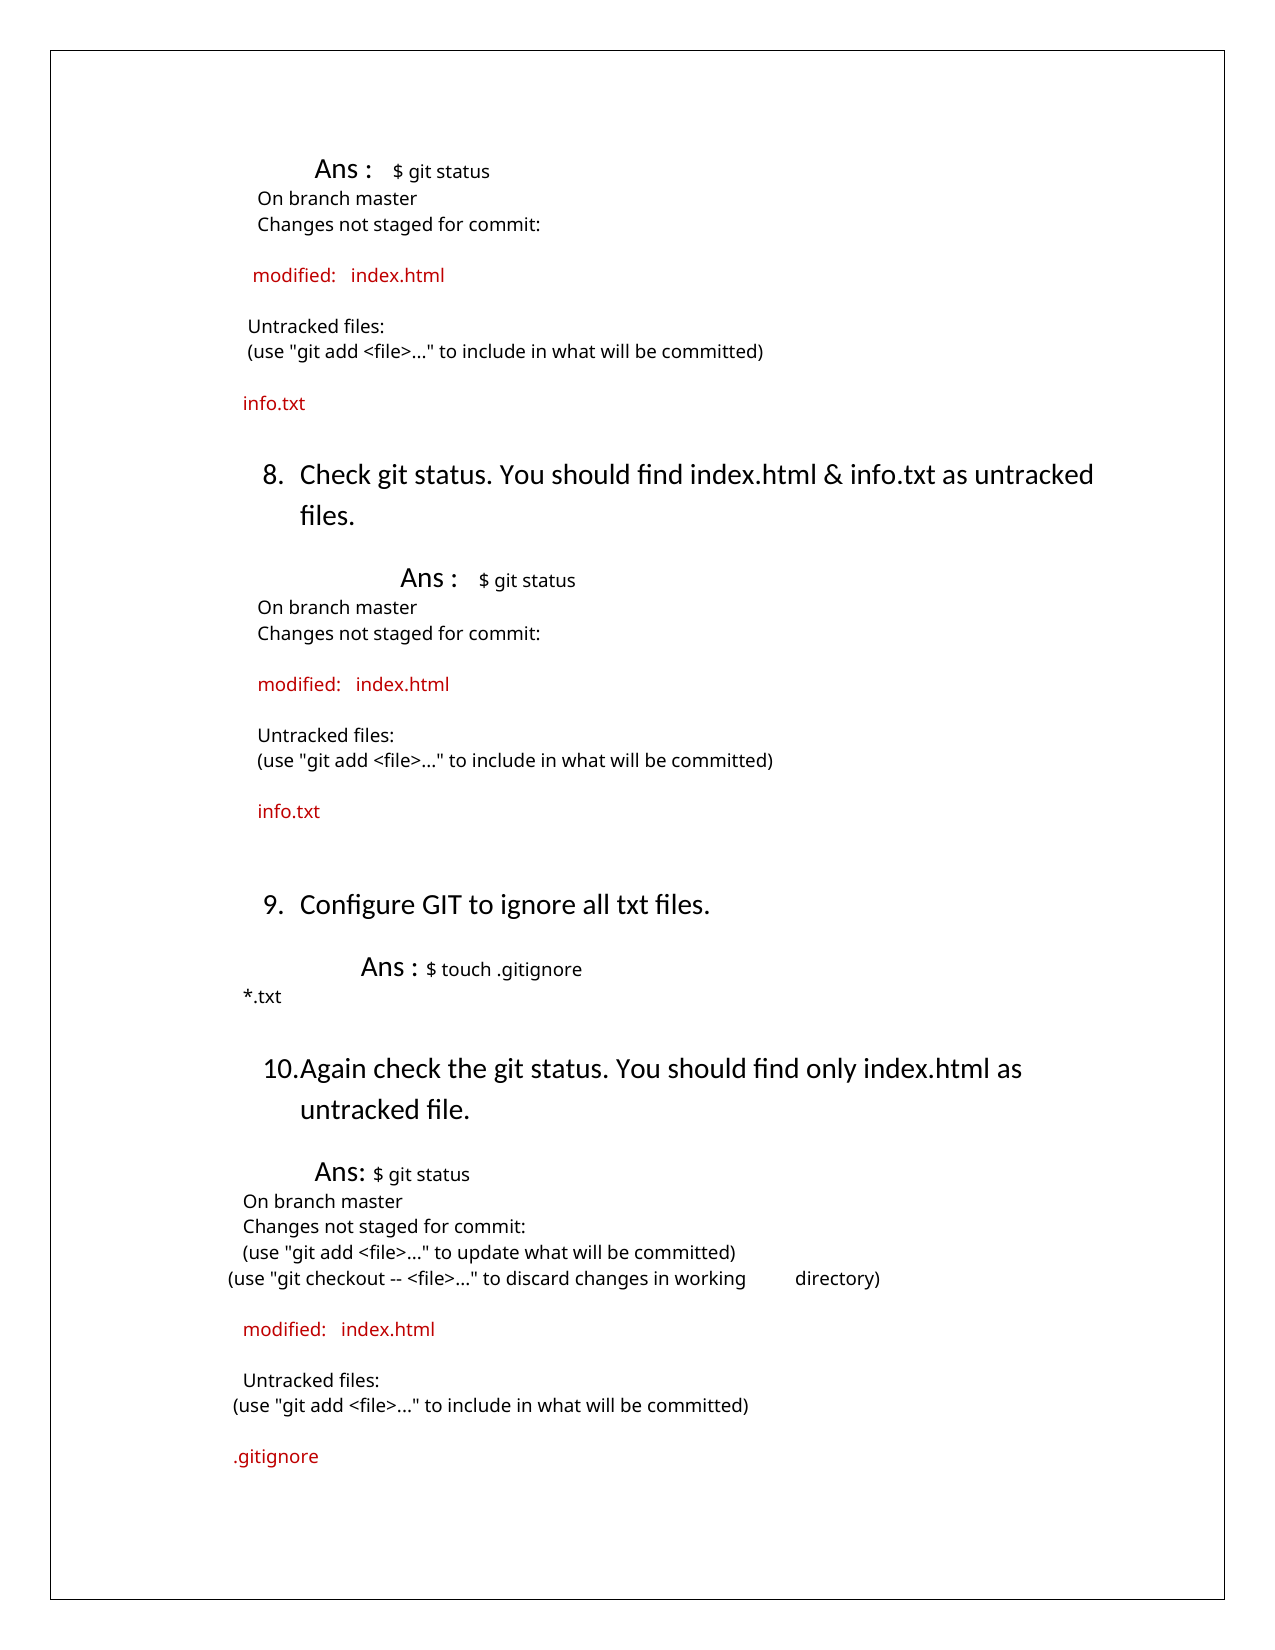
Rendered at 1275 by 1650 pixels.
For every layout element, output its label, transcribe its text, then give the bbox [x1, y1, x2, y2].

text (use "git add <file>..." to include in what will be committed) [150, 339, 1125, 364]
text (use "git add <file>..." to include in what will be committed) [150, 1392, 1125, 1418]
text On branch master [150, 594, 1125, 620]
list Check git status. You should find index.html & info.txt as untracked files. [262, 456, 1125, 533]
text modified: index.html [150, 1316, 1125, 1341]
text *.txt [150, 983, 1125, 1009]
text Untracked files: [150, 1367, 1125, 1392]
text On branch master [150, 186, 1125, 211]
list Configure GIT to ignore all txt files. [262, 886, 1125, 922]
text Ans: $ git status [150, 1153, 1125, 1188]
text Untracked files: [150, 722, 1125, 748]
text (use "git checkout -- <file>..." to discard changes in working directory) [150, 1265, 1125, 1290]
text .gitignore [150, 1443, 1125, 1469]
text modified: index.html [150, 671, 1125, 697]
text Changes not staged for commit: [150, 211, 1125, 237]
text Untracked files: [150, 313, 1125, 339]
text info.txt [150, 799, 1125, 824]
text Changes not staged for commit: [150, 620, 1125, 646]
text info.txt [150, 390, 1125, 415]
text Ans : $ git status [150, 150, 1125, 186]
text (use "git add <file>..." to include in what will be committed) [150, 748, 1125, 773]
text (use "git add <file>..." to update what will be committed) [150, 1239, 1125, 1265]
text modified: index.html [150, 262, 1125, 288]
text Changes not staged for commit: [150, 1214, 1125, 1239]
text On branch master [150, 1188, 1125, 1214]
list Again check the git status. You should find only index.html as untracked file. [262, 1050, 1125, 1126]
text Ans : $ touch .gitignore [150, 948, 1125, 983]
text Ans : $ git status [150, 559, 1125, 594]
